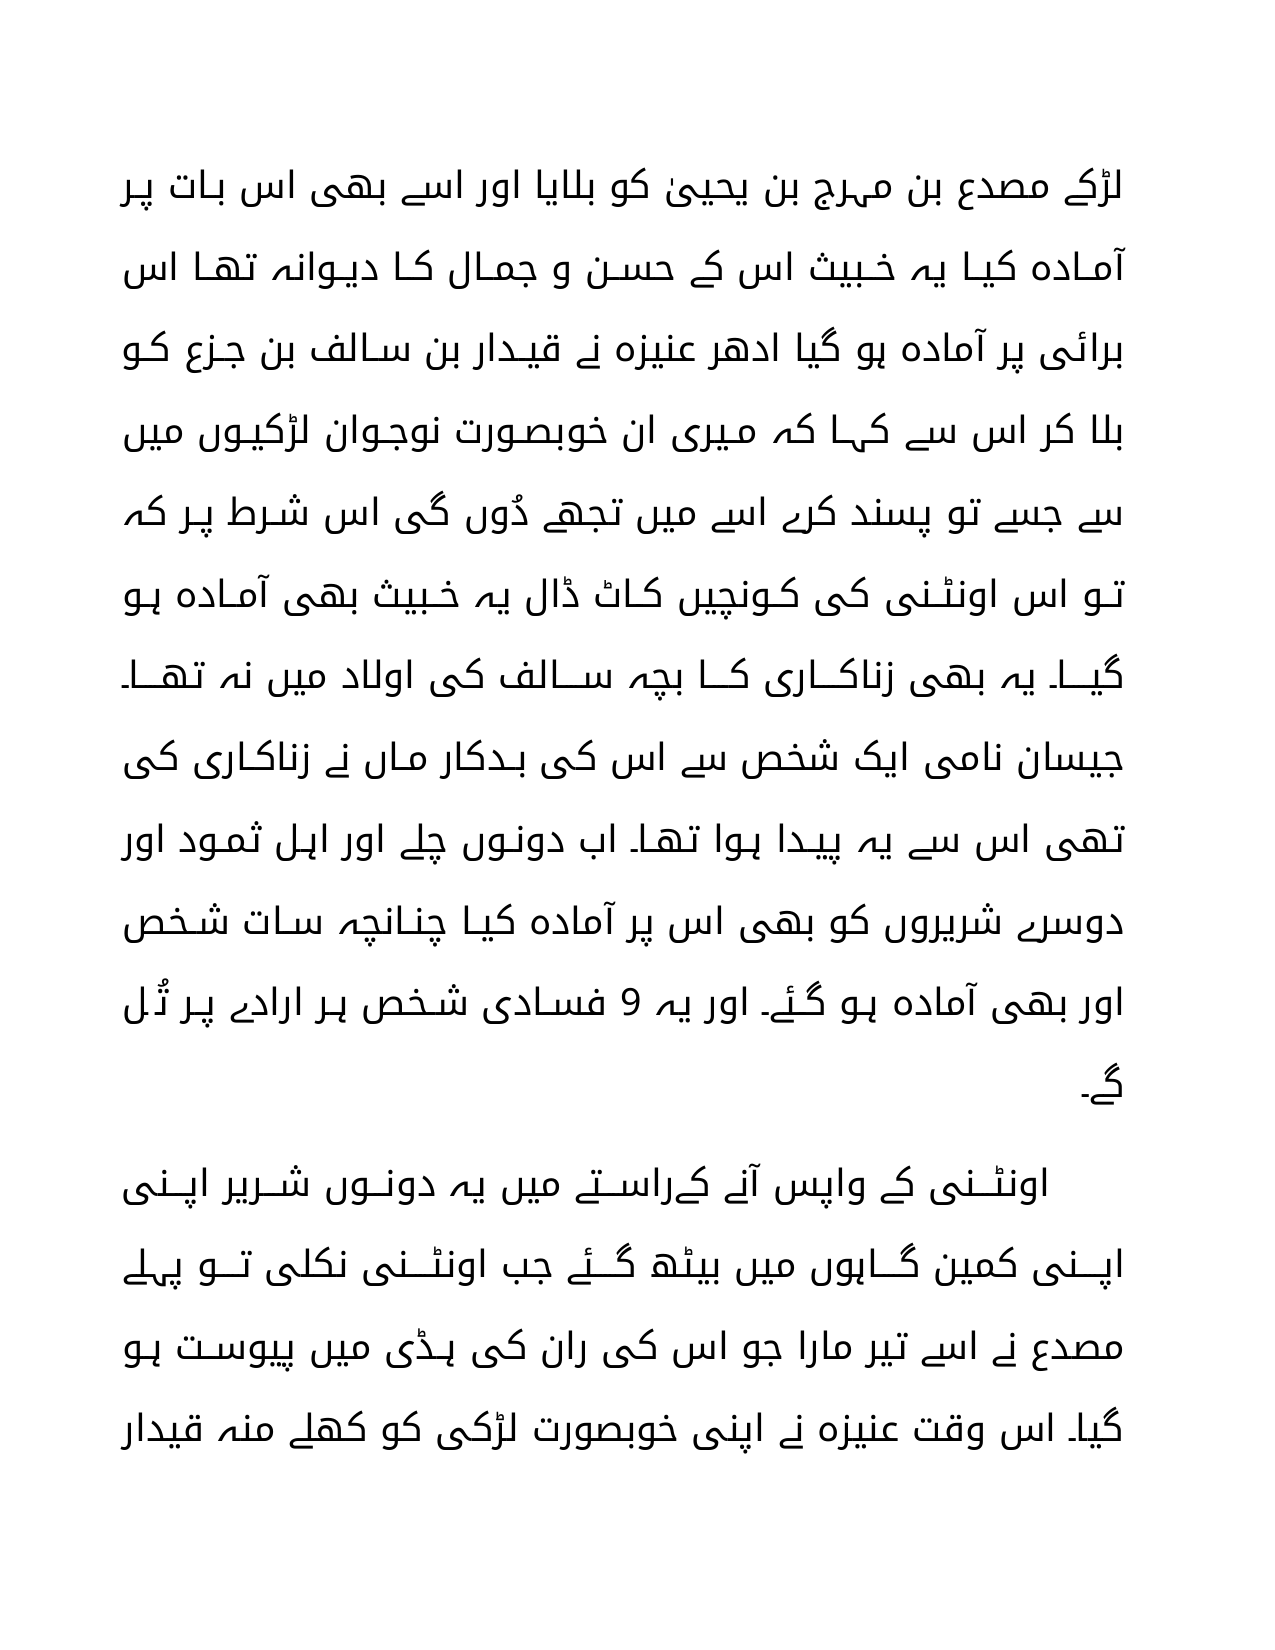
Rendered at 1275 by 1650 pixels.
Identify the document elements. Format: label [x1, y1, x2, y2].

text [122, 1148, 1125, 1464]
text [122, 150, 1125, 1121]
